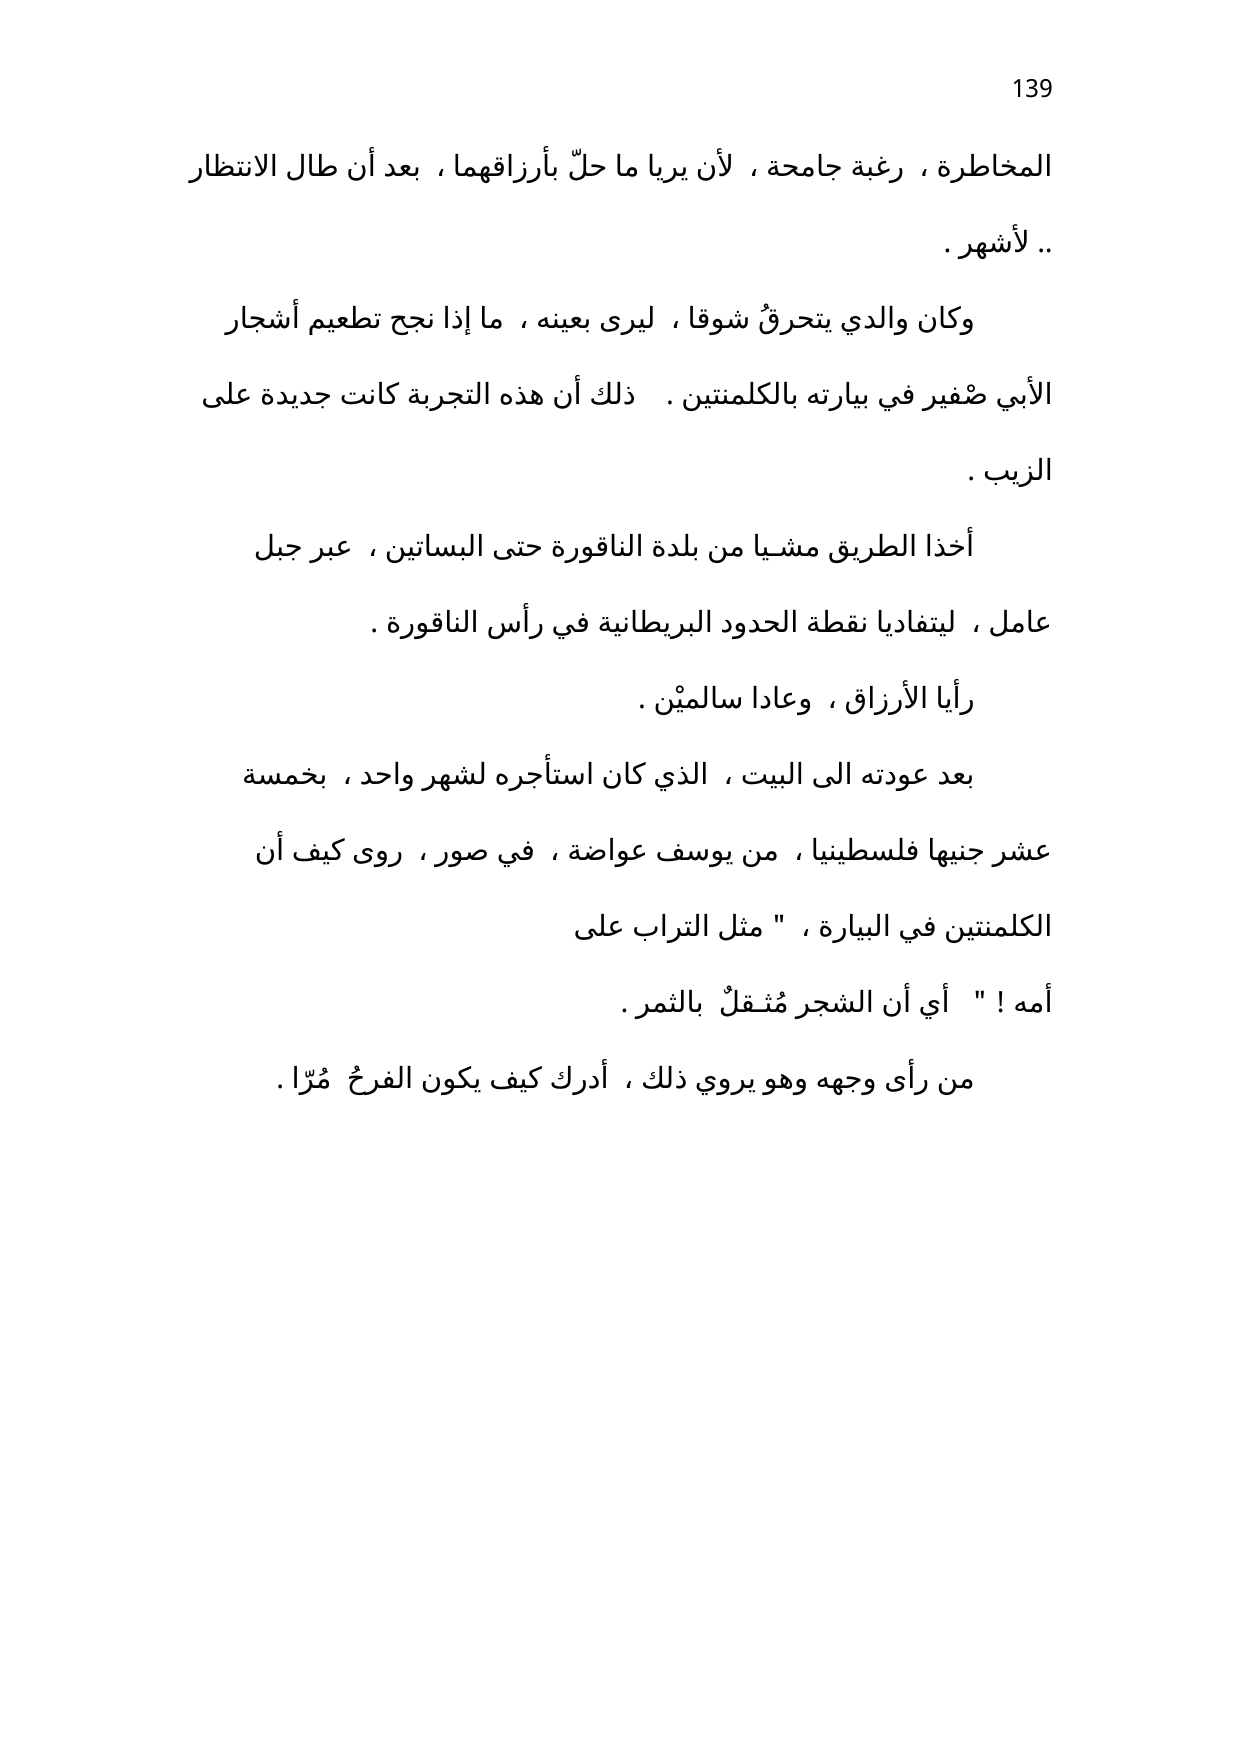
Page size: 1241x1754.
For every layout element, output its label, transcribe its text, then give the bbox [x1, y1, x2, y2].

text وكان والدي يتحرقُ شوقا ، ليرى بعينه ، ما إذا نجح تطعيم أشجار الأبي صْفير في بيارته بالكلمنتين . ذلك أن هذه التجربة كانت جديدة على الزيب . [187, 302, 1053, 492]
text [187, 150, 1053, 264]
text بعد عودته الى البيت ، الذي كان استأجره لشهر واحد ، بخمسة عشر جنيها فلسطينيا ، من يوسف عواضة ، في صور ، روى كيف أن الكلمنتين في البيارة ، " مثل التراب على [187, 758, 1053, 948]
text رأيا الأرزاق ، وعادا سالميْن . [187, 682, 1053, 720]
text من رأى وجهه وهو يروي ذلك ، أدرك كيف يكون الفرحُ مُرّا . [187, 1062, 1053, 1101]
text أمه ! " أي أن الشجر مُثـقلٌ بالثمر . [187, 986, 1053, 1024]
text أخذا الطريق مشـيا من بلدة الناقورة حتى البساتين ، عبر جبل عامل ، ليتفاديا نقطة الحدود البريطانية في رأس الناقورة . [187, 530, 1053, 644]
